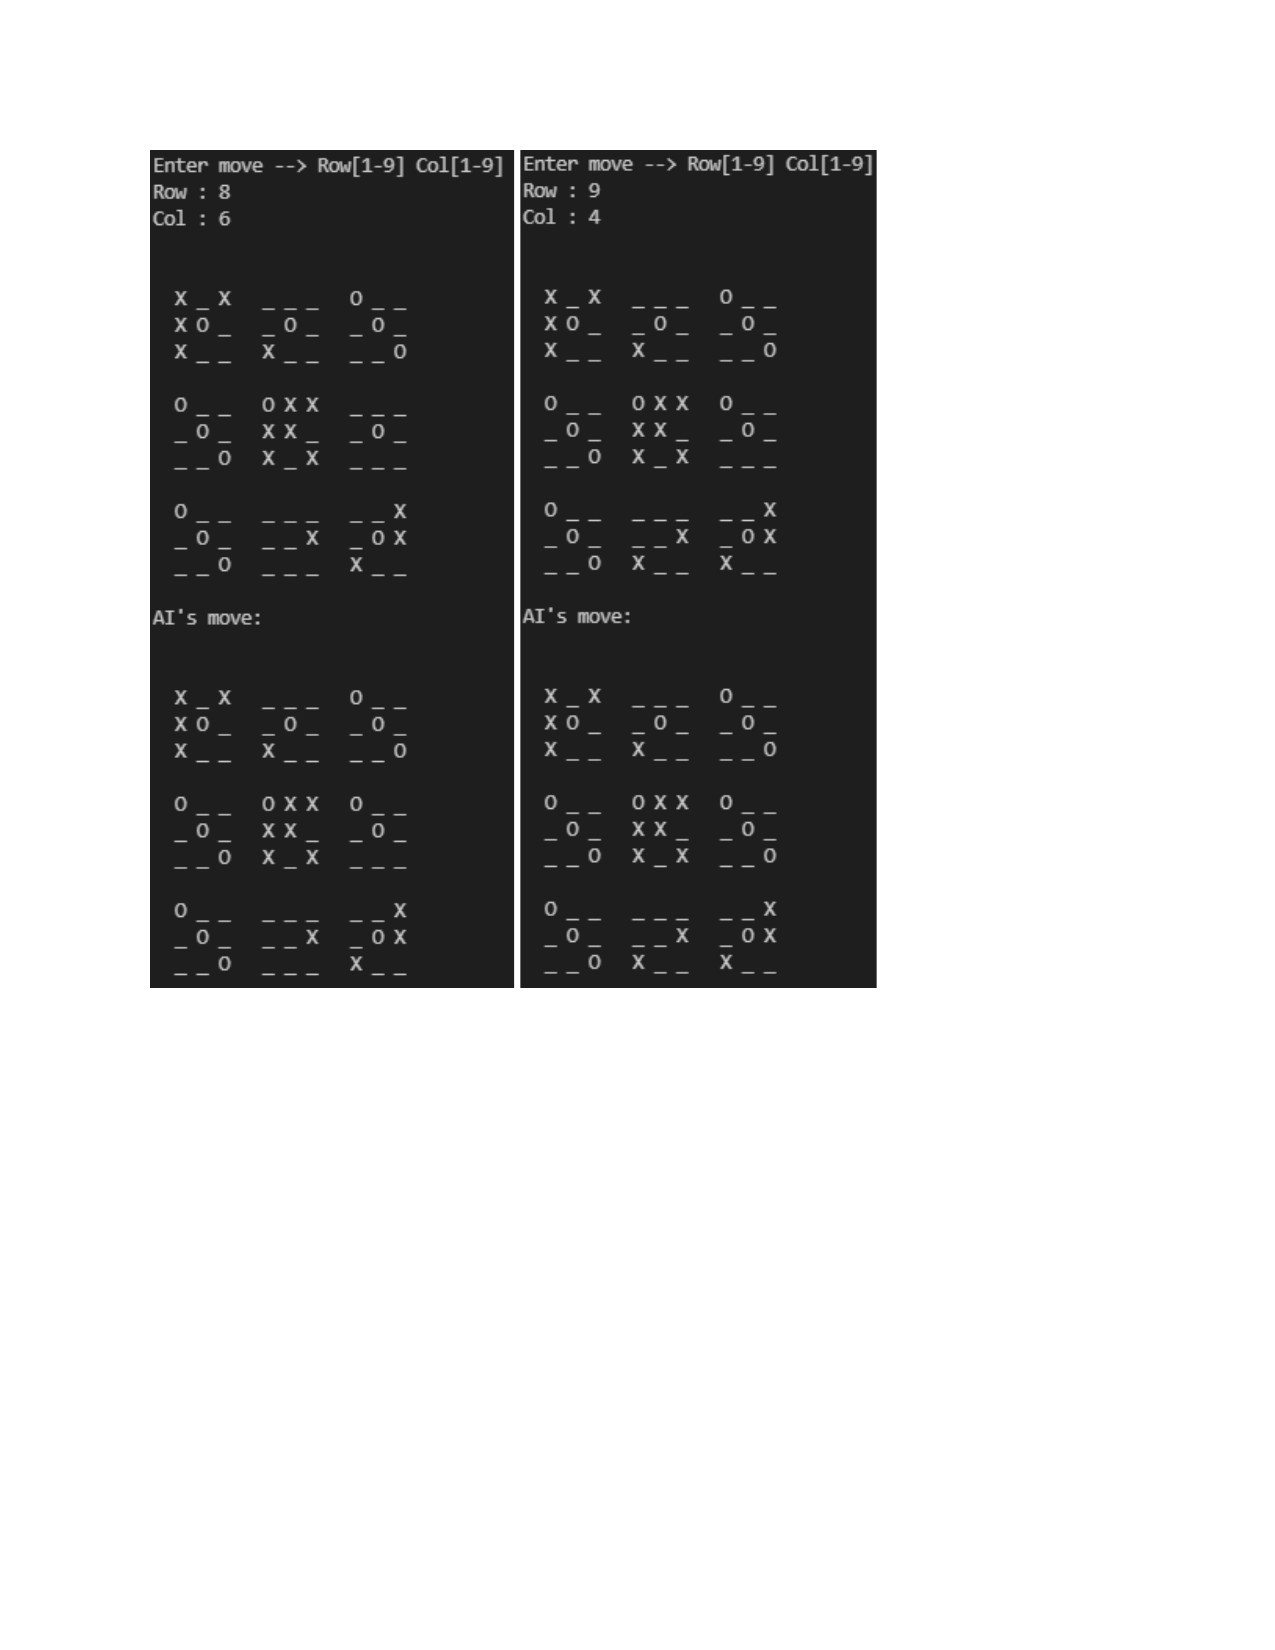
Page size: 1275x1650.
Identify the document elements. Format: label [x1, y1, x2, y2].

picture [520, 150, 877, 988]
picture [150, 150, 515, 988]
